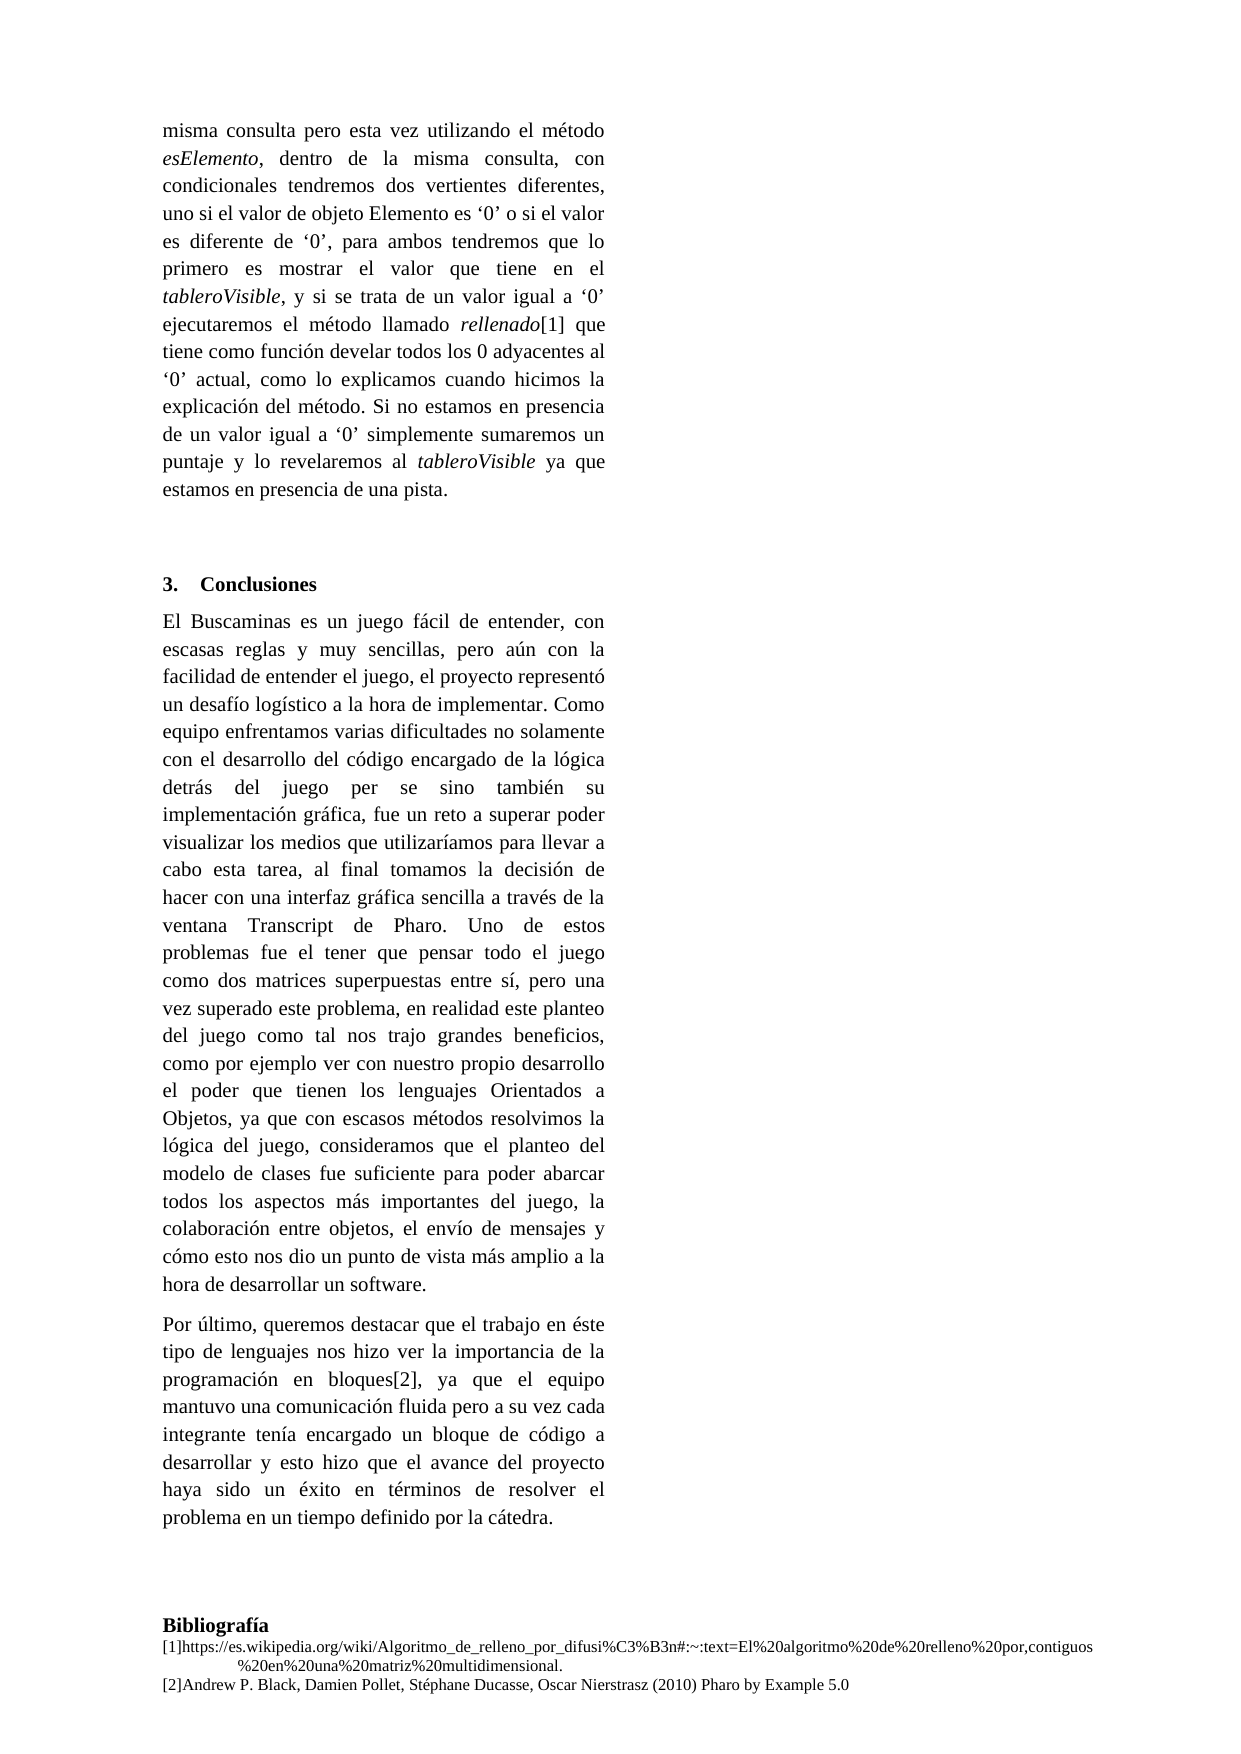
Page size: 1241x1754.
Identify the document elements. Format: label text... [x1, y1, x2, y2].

text Bibliografía [162, 1613, 605, 1637]
text Por último, queremos destacar que el trabajo en éste tipo de lenguajes nos hizo ver la importancia de la programación en bloques[2], ya que el equipo mantuvo una comunicación fluida pero a su vez cada integrante tenía encargado un bloque de código a desarrollar y esto hizo que el avance del proyecto haya sido un éxito en términos de resolver el problema en un tiempo definido por la cátedra. [162, 1312, 605, 1529]
list Conclusiones [162, 572, 605, 596]
text El Buscaminas es un juego fácil de entender, con escasas reglas y muy sencillas, pero aún con la facilidad de entender el juego, el proyecto representó un desafío logístico a la hora de implementar. Como equipo enfrentamos varias dificultades no solamente con el desarrollo del código encargado de la lógica detrás del juego per se sino también su implementación gráfica, fue un reto a superar poder visualizar los medios que utilizaríamos para llevar a cabo esta tarea, al final tomamos la decisión de hacer con una interfaz gráfica sencilla a través de la ventana Transcript de Pharo. Uno de estos problemas fue el tener que pensar todo el juego como dos matrices superpuestas entre sí, pero una vez superado este problema, en realidad este planteo del juego como tal nos trajo grandes beneficios, como por ejemplo ver con nuestro propio desarrollo el poder que tienen los lenguajes Orientados a Objetos, ya que con escasos métodos resolvimos la lógica del juego, consideramos que el planteo del modelo de clases fue suficiente para poder abarcar todos los aspectos más importantes del juego, la colaboración entre objetos, el envío de mensajes y cómo esto nos dio un punto de vista más amplio a la hora de desarrollar un software. [162, 609, 605, 1296]
